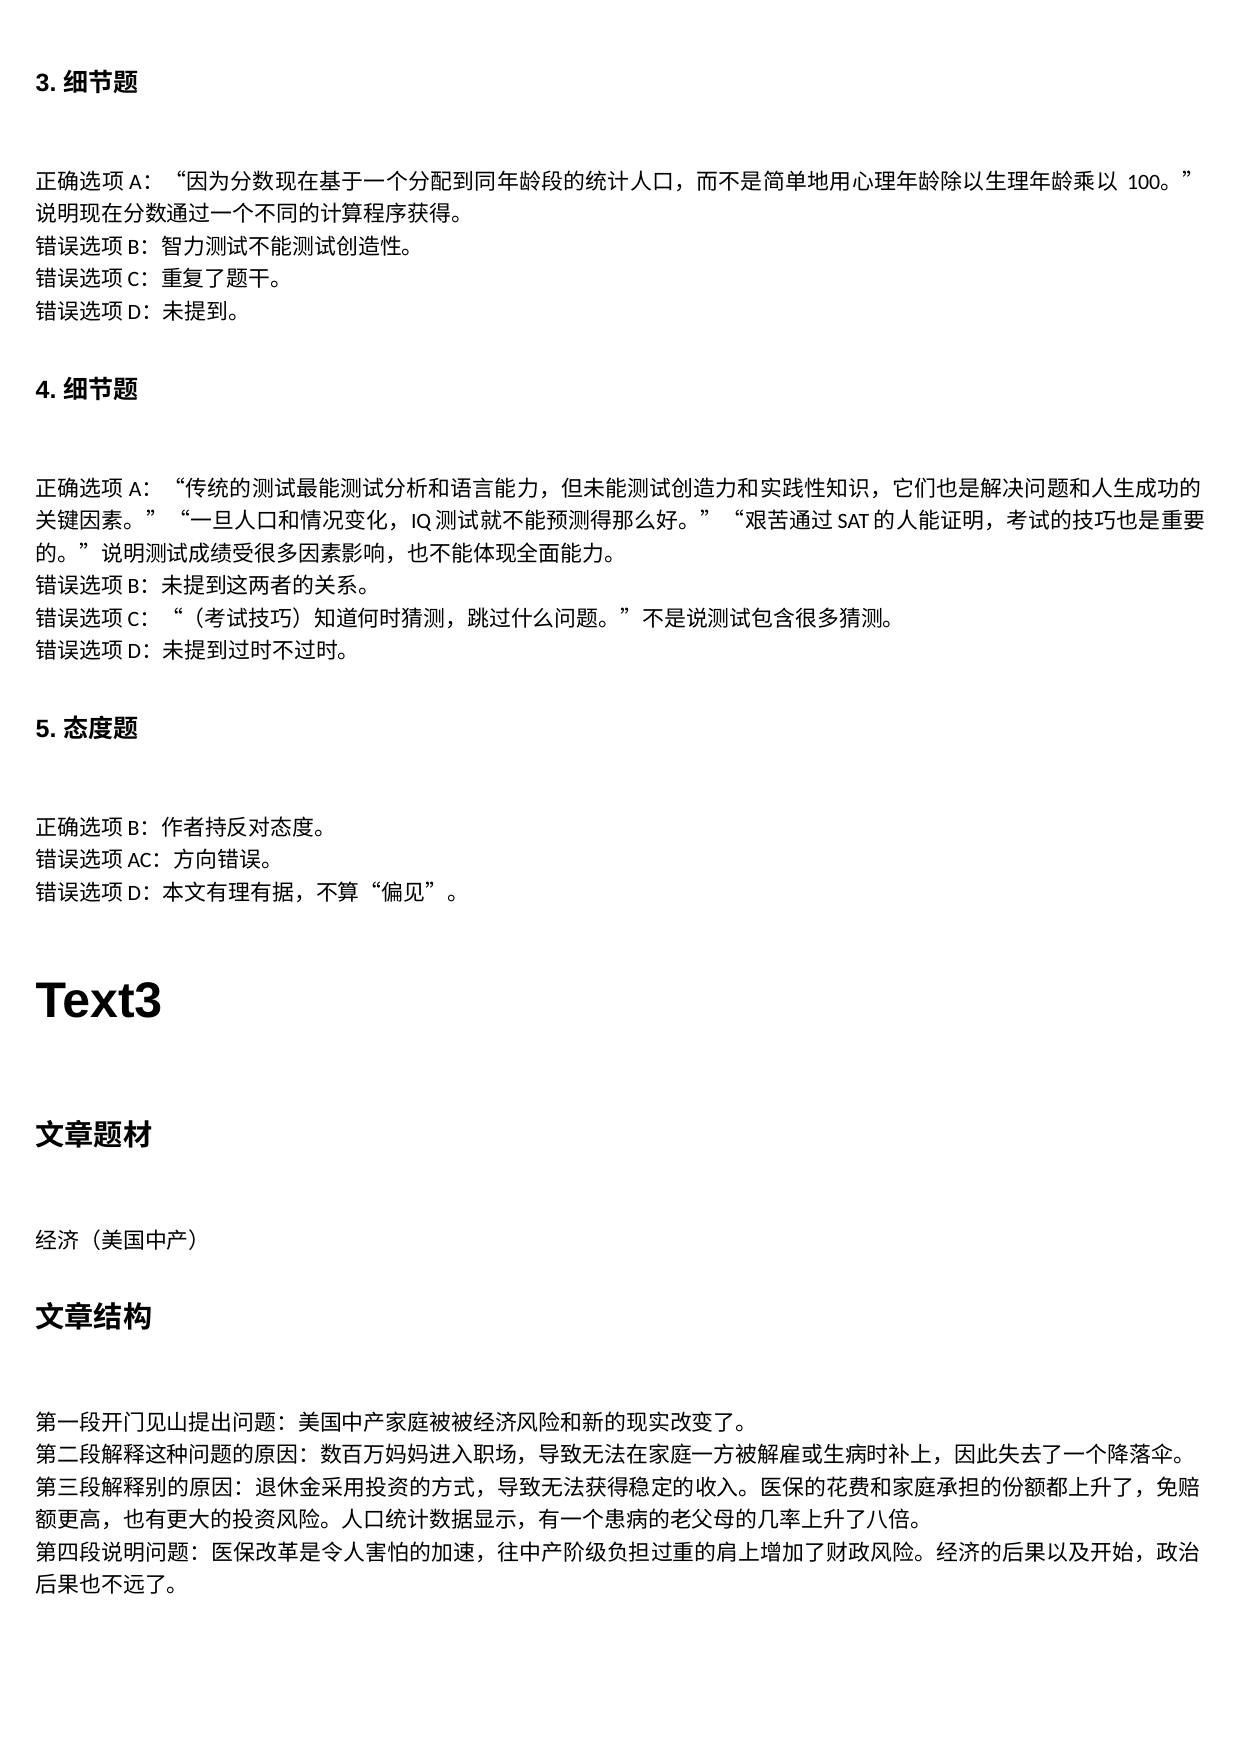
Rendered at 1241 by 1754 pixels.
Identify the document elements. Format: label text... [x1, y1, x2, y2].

text 错误选项D：本文有理有据，不算“偏见”。 [35, 874, 1205, 907]
text 第一段开门见山提出问题：美国中产家庭被被经济风险和新的现实改变了。 [35, 1404, 1205, 1437]
text 第二段解释这种问题的原因：数百万妈妈进入职场，导致无法在家庭一方被解雇或生病时补上，因此失去了一个降落伞。 [35, 1437, 1205, 1469]
subtitle Text3 [35, 966, 1205, 1031]
subtitle 3. 细节题 [35, 48, 1205, 113]
subtitle 5. 态度题 [35, 694, 1205, 759]
text 错误选项C：重复了题干。 [35, 261, 1205, 293]
subtitle 文章结构 [35, 1282, 1205, 1347]
text 第三段解释别的原因：退休金采用投资的方式，导致无法获得稳定的收入。医保的花费和家庭承担的份额都上升了，免赔额更高，也有更大的投资风险。人口统计数据显示，有一个患病的老父母的几率上升了八倍。 [35, 1469, 1205, 1534]
text 正确选项A：“因为分数现在基于一个分配到同年龄段的统计人口，而不是简单地用心理年龄除以生理年龄乘以100。”说明现在分数通过一个不同的计算程序获得。 [35, 163, 1205, 228]
text 错误选项D：未提到。 [35, 293, 1205, 326]
text 错误选项AC：方向错误。 [35, 842, 1205, 874]
subtitle 4. 细节题 [35, 355, 1205, 420]
text 错误选项B：智力测试不能测试创造性。 [35, 228, 1205, 261]
text 第四段说明问题：医保改革是令人害怕的加速，往中产阶级负担过重的肩上增加了财政风险。经济的后果以及开始，政治后果也不远了。 [35, 1534, 1205, 1599]
text 错误选项D：未提到过时不过时。 [35, 633, 1205, 665]
subtitle 文章题材 [35, 1100, 1205, 1165]
text 经济（美国中产） [35, 1222, 1205, 1255]
text 错误选项C：“（考试技巧）知道何时猜测，跳过什么问题。”不是说测试包含很多猜测。 [35, 600, 1205, 633]
text 正确选项A：“传统的测试最能测试分析和语言能力，但未能测试创造力和实践性知识，它们也是解决问题和人生成功的关键因素。”“一旦人口和情况变化，IQ测试就不能预测得那么好。”“艰苦通过SAT的人能证明，考试的技巧也是重要的。”说明测试成绩受很多因素影响，也不能体现全面能力。 [35, 470, 1205, 568]
text 错误选项B：未提到这两者的关系。 [35, 568, 1205, 600]
text 正确选项B：作者持反对态度。 [35, 809, 1205, 842]
